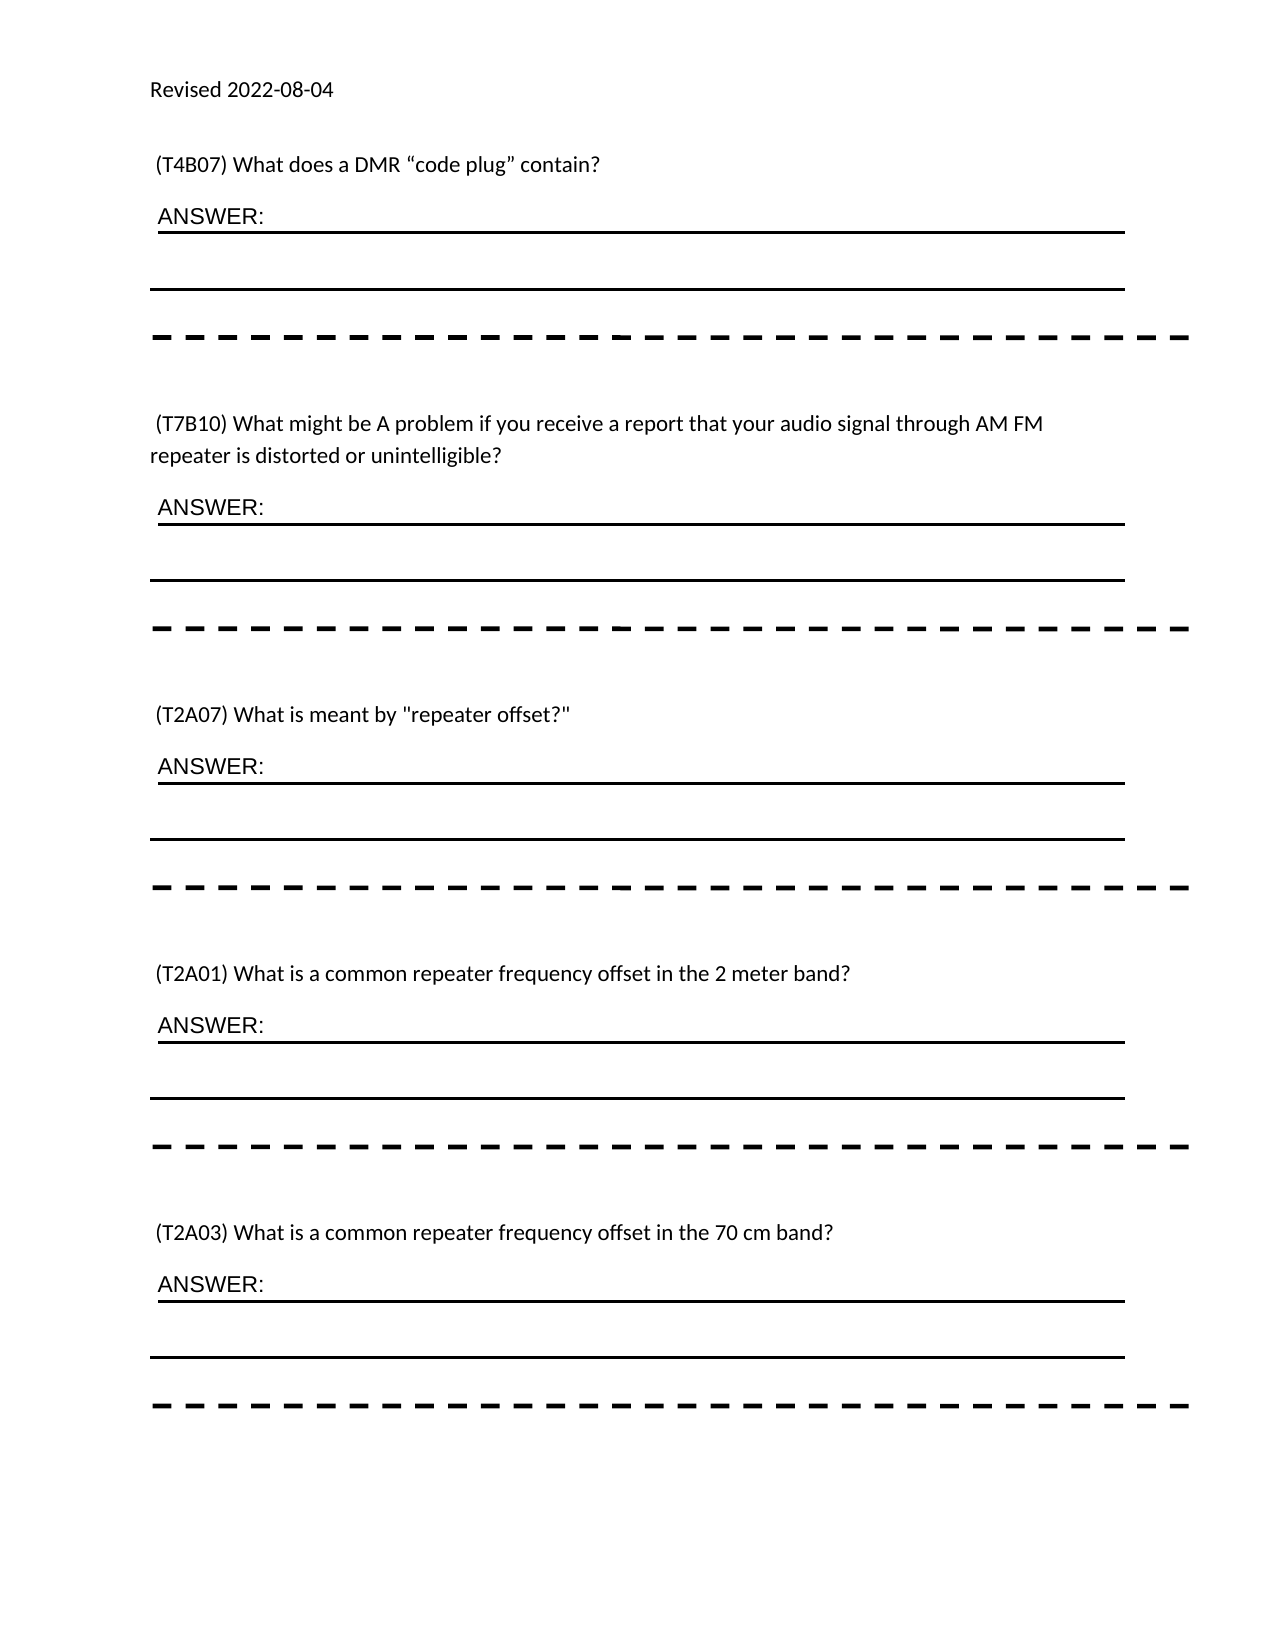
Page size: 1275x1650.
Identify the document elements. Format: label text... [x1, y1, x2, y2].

text (T2A01) What is a common repeater frequency offset in the 2 meter band? [150, 959, 1125, 987]
text ANSWER: [157, 494, 1125, 526]
text (T2A03) What is a common repeater frequency offset in the 70 cm band? [150, 1218, 1125, 1246]
text ANSWER: [157, 1012, 1125, 1044]
text (T4B07) What does a DMR “code plug” contain? [150, 150, 1125, 178]
text (T2A07) What is meant by "repeater offset?" [150, 700, 1125, 728]
text ANSWER: [157, 753, 1125, 785]
text ANSWER: [157, 1271, 1125, 1303]
text ANSWER: [157, 203, 1125, 234]
text (T7B10) What might be A problem if you receive a report that your audio signal through AM FM repeater is distorted or unintelligible? [150, 409, 1125, 469]
